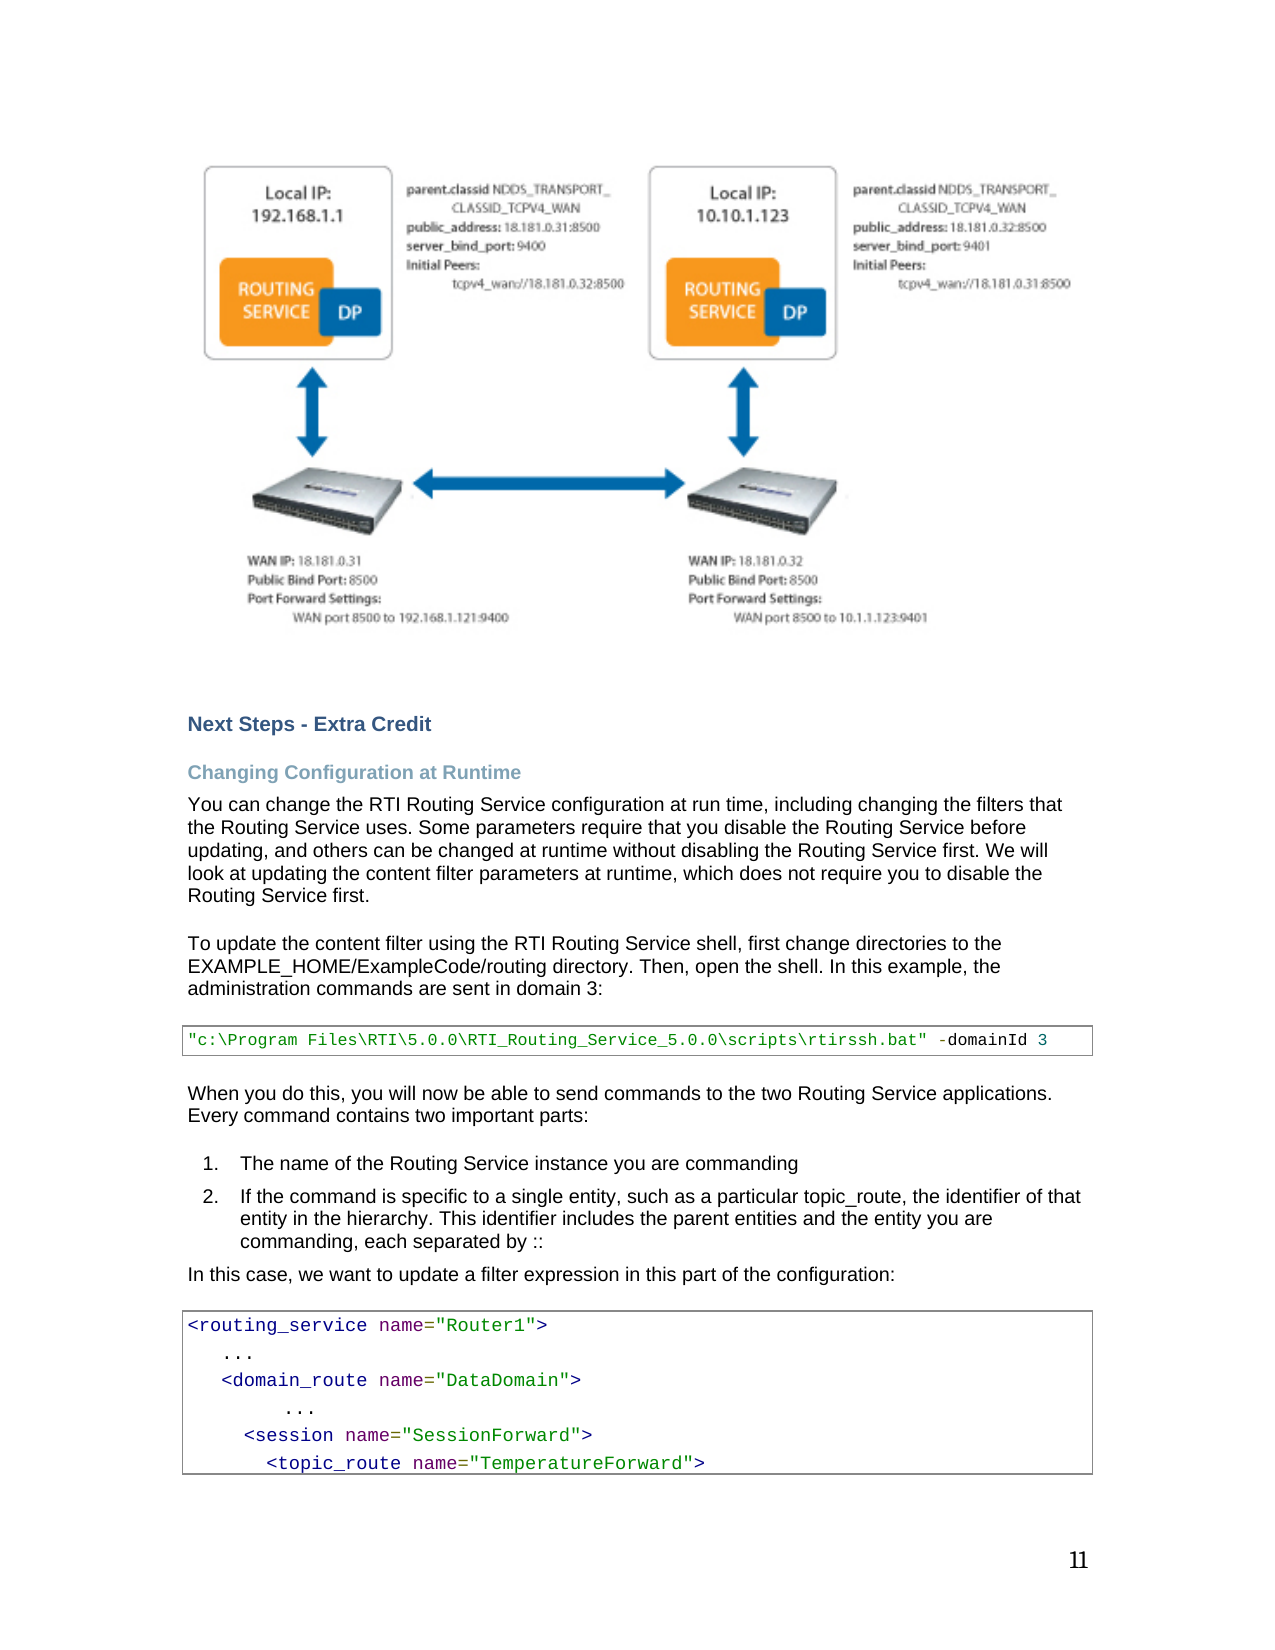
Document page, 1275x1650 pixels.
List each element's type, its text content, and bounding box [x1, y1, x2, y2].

text In this case, we want to update a filter expression in this part of the configuration: [187, 1263, 1087, 1285]
text When you do this, you will now be able to send commands to the two Routing Service applications. Every command contains two important parts: [187, 1081, 1087, 1127]
picture [187, 150, 1088, 662]
text Changing Configuration at Runtime [187, 761, 1087, 783]
text To update the content filter using the RTI Routing Service shell, first change directories to the EXAMPLE_HOME/ExampleCode/routing directory. Then, open the shell. In this example, the administration commands are sent in domain 3: [187, 932, 1087, 1000]
text <session name="SessionForward"> [183, 1420, 1092, 1447]
text <topic_route name="TemperatureForward"> [183, 1448, 1092, 1473]
text <routing_service name="Router1"> [183, 1312, 1092, 1337]
text You can change the RTI Routing Service configuration at run time, including changing the filters that the Routing Service uses. Some parameters require that you disable the Routing Service before updating, and others can be changed at runtime without disabling the Routing Service first. We will look at updating the content filter parameters at runtime, which does not require you to disable the Routing Service first. [187, 793, 1087, 907]
list If the command is specific to a single entity, such as a particular topic_route, the identifier of that entity in the hierarchy. This identifier includes the parent entities and the entity you are commanding, each separated by :: [202, 1184, 1087, 1253]
text "c:\Program Files\RTI\5.0.0\RTI_Routing_Service_5.0.0\scripts\rtirssh.bat" -domainId 3 [183, 1027, 1092, 1055]
text ... [183, 1338, 1092, 1365]
text Next Steps - Extra Credit [187, 712, 1087, 736]
list The name of the Routing Service instance you are commanding [202, 1152, 1087, 1174]
text ... [183, 1393, 1092, 1420]
text <domain_route name="DataDomain"> [183, 1365, 1092, 1392]
